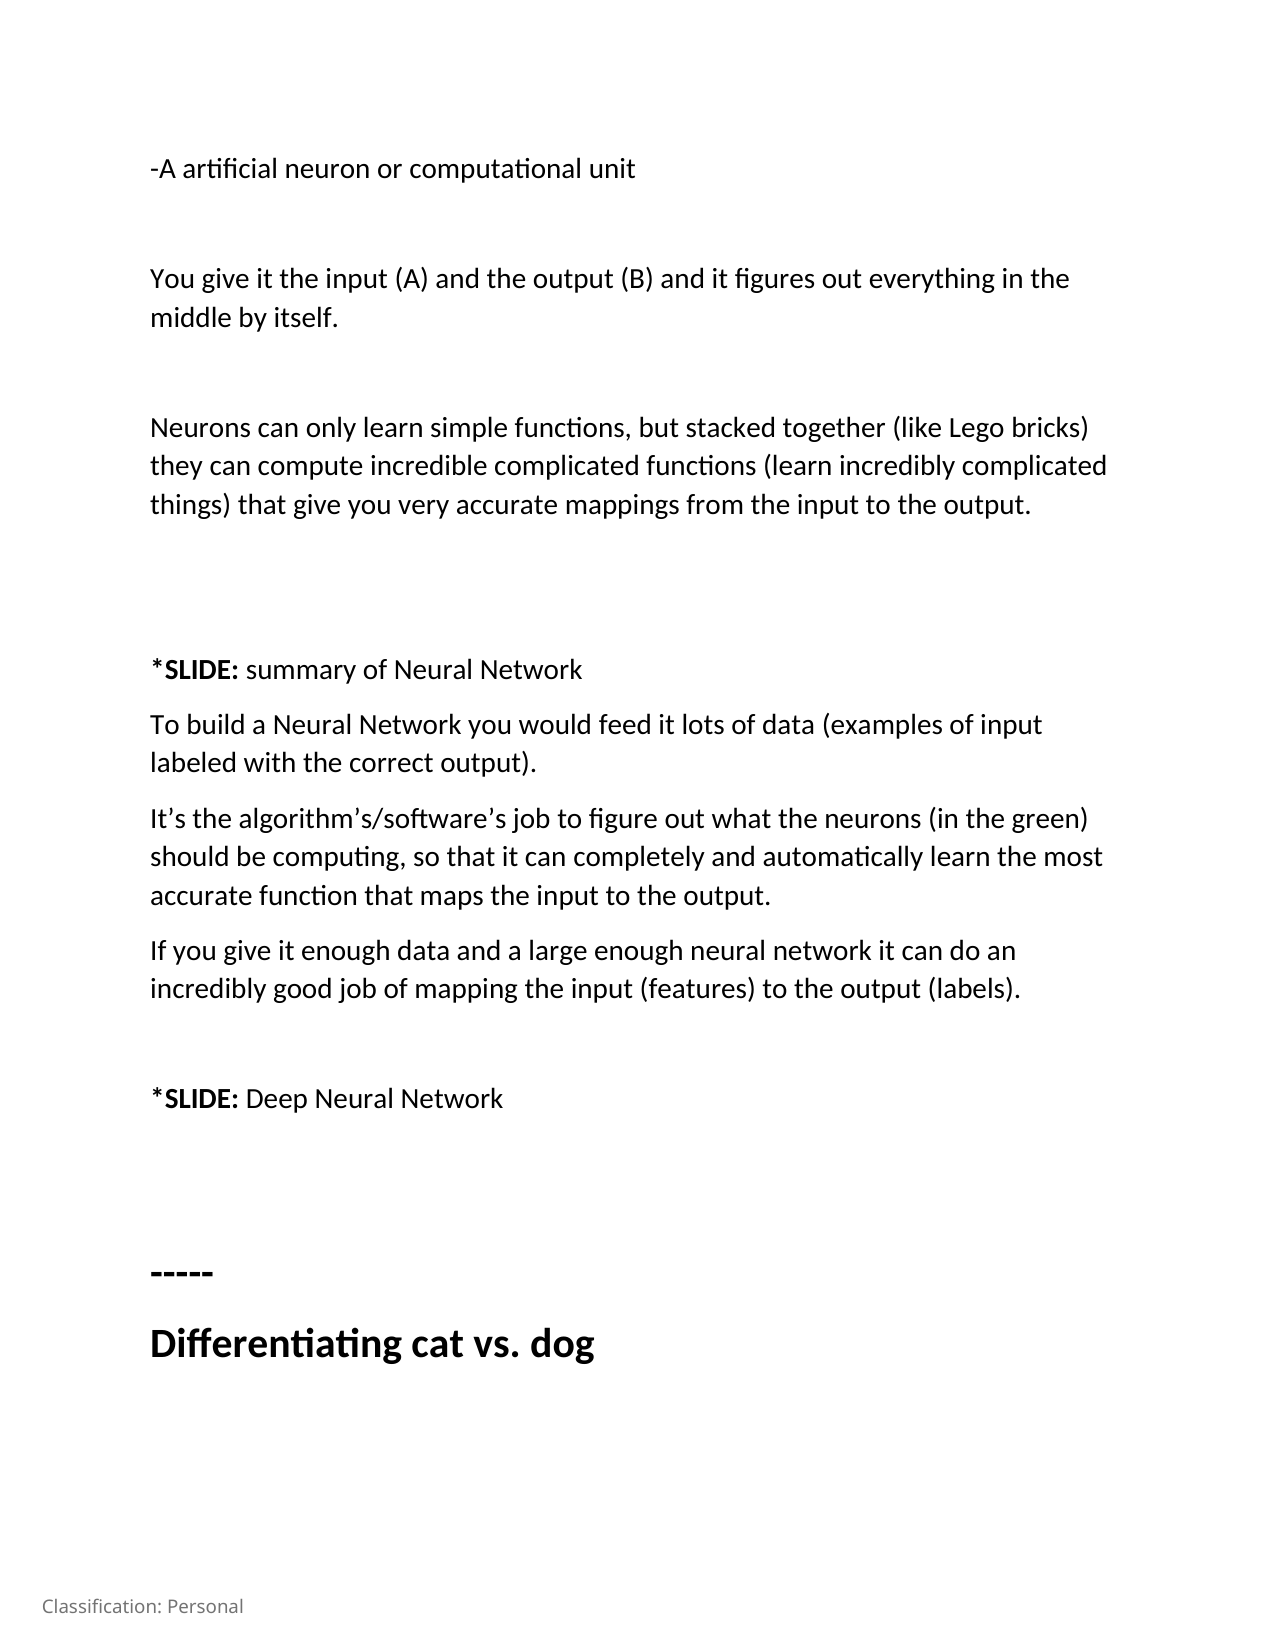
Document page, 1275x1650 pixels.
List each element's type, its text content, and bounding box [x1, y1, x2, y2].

text *SLIDE: summary of Neural Network [150, 651, 1125, 687]
text ----- [150, 1246, 1125, 1296]
text If you give it enough data and a large enough neural network it can do an incredibly good job of mapping the input (features) to the output (labels). [150, 932, 1125, 1006]
text You give it the input (A) and the output (B) and it figures out everything in the middle by itself. [150, 260, 1125, 334]
text -A artificial neuron or computational unit [150, 150, 1125, 186]
text *SLIDE: Deep Neural Network [150, 1080, 1125, 1116]
text To build a Neural Network you would feed it lots of data (examples of input labeled with the correct output). [150, 706, 1125, 780]
text It’s the algorithm’s/software’s job to figure out what the neurons (in the green) should be computing, so that it can completely and automatically learn the most accurate function that maps the input to the output. [150, 800, 1125, 912]
text Neurons can only learn simple functions, but stacked together (like Lego bricks) they can compute incredible complicated functions (learn incredibly complicated things) that give you very accurate mappings from the input to the output. [150, 409, 1125, 521]
text Differentiating cat vs. dog [150, 1317, 1125, 1368]
